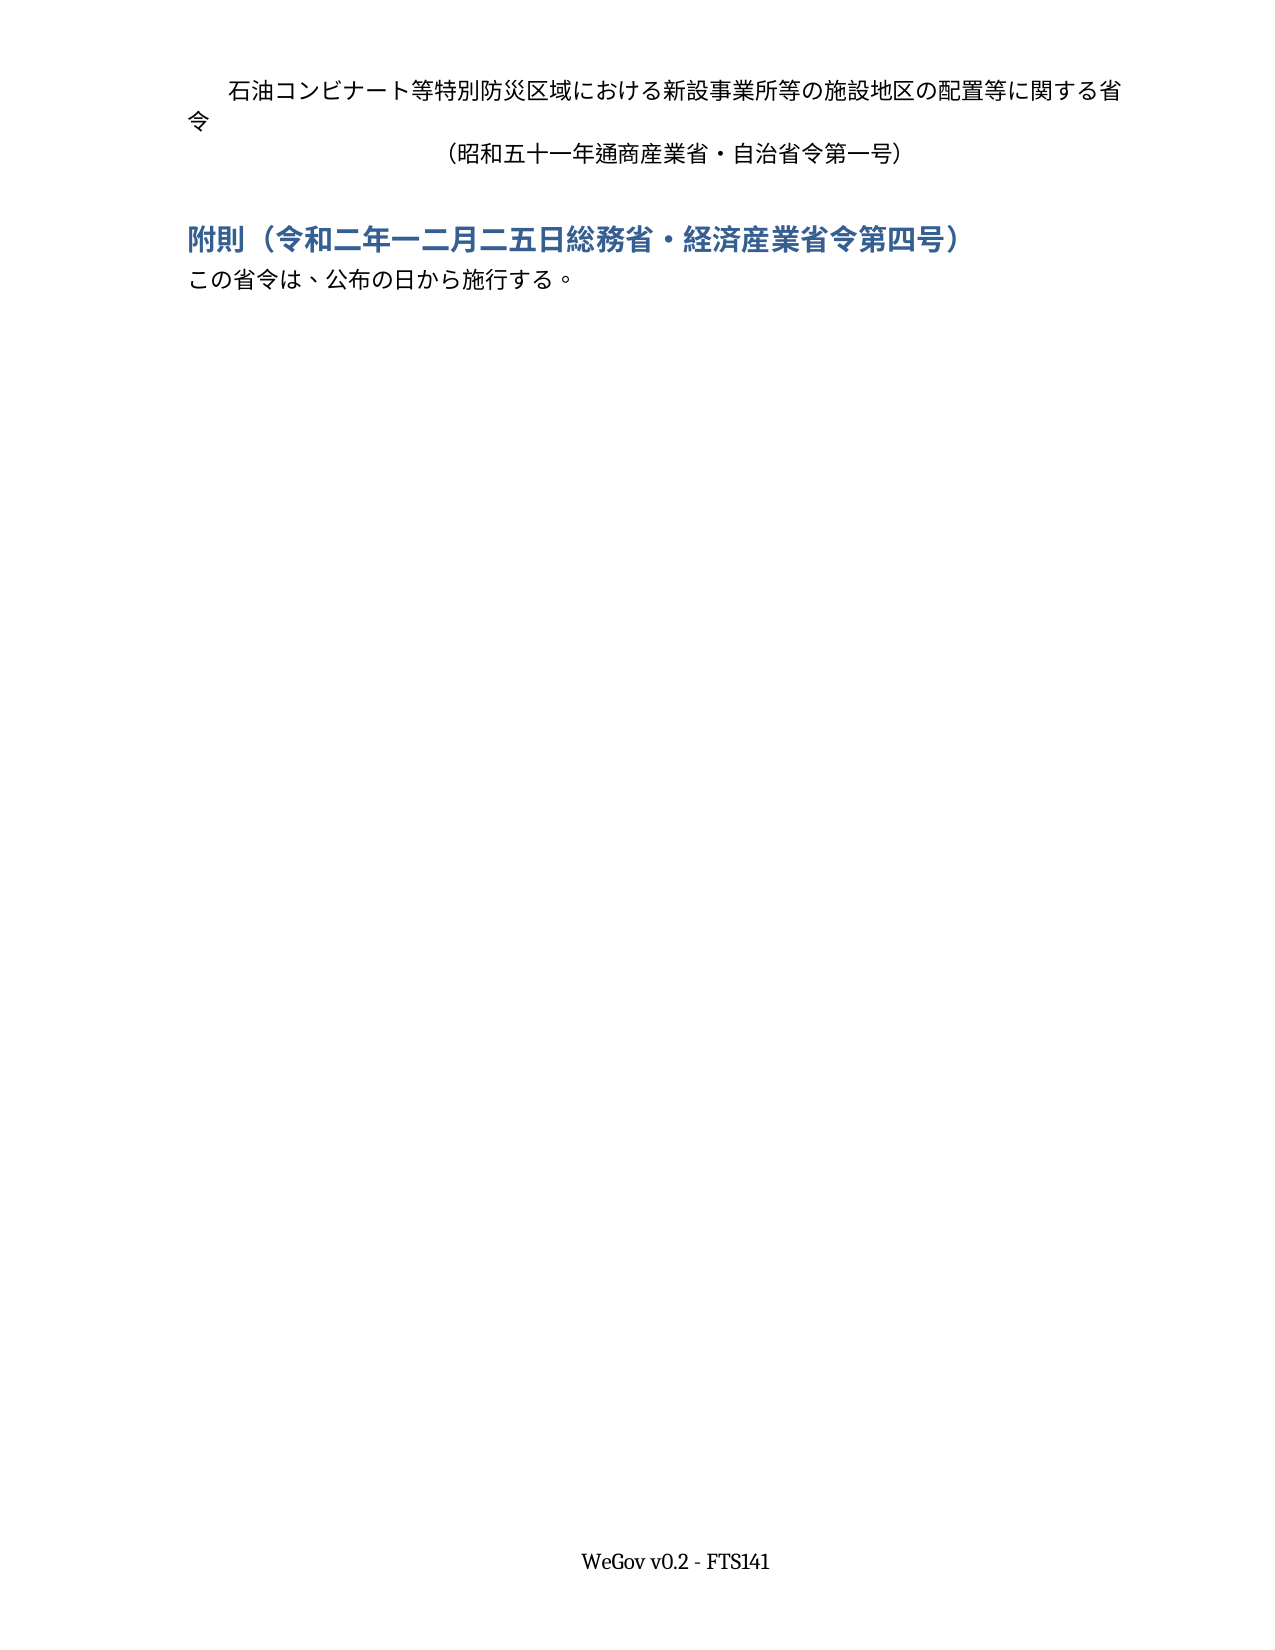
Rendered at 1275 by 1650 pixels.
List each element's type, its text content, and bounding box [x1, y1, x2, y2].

text この省令は、公布の日から施行する。 [187, 264, 1087, 296]
subtitle 附則（令和二年一二月二五日総務省・経済産業省令第四号） [187, 219, 1087, 258]
